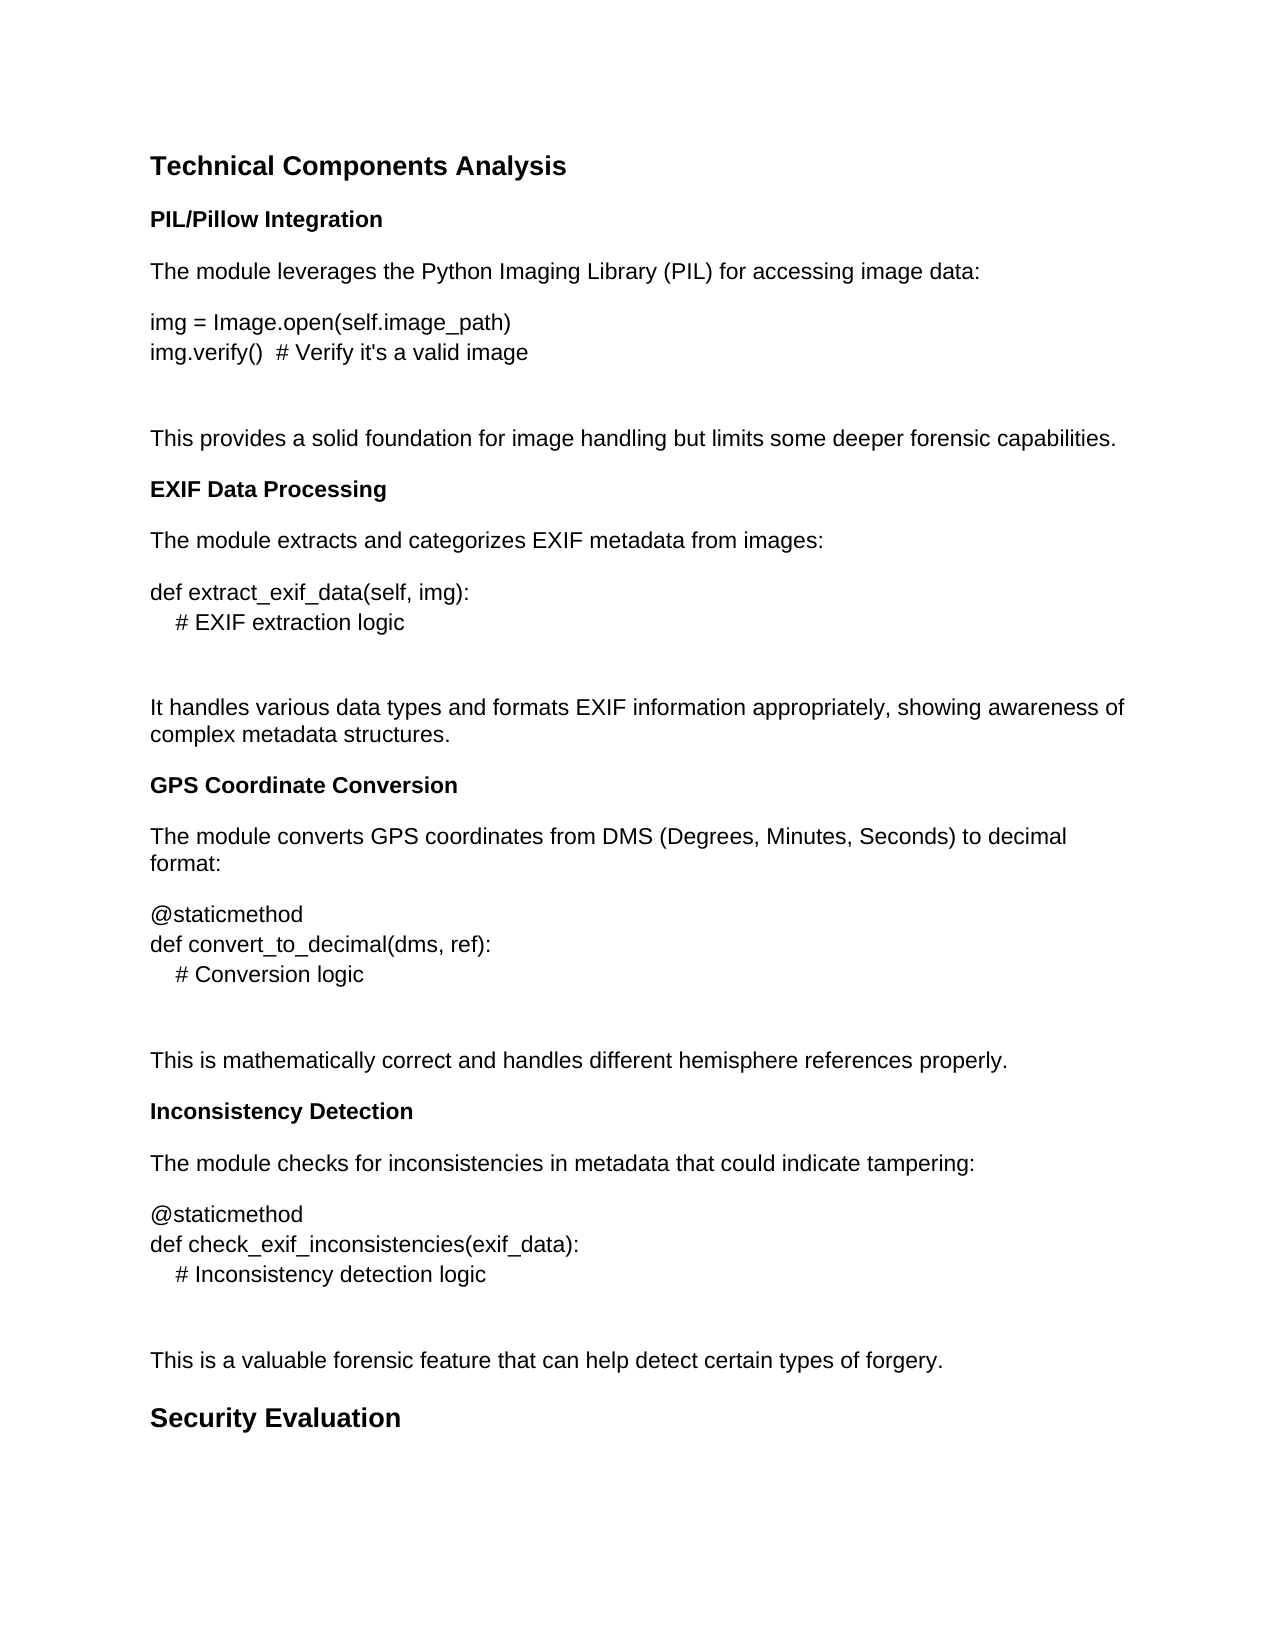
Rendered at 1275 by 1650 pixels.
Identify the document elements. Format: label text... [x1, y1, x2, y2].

text def check_exif_inconsistencies(exif_data): [150, 1231, 1125, 1257]
text # Inconsistency detection logic [150, 1261, 1125, 1288]
subtitle PIL/Pillow Integration [150, 206, 1125, 233]
text This is mathematically correct and handles different hemisphere references properly. [150, 1047, 1125, 1073]
text The module leverages the Python Imaging Library (PIL) for accessing image data: [150, 258, 1125, 284]
text The module converts GPS coordinates from DMS (Degrees, Minutes, Seconds) to decimal format: [150, 823, 1125, 876]
text # Conversion logic [150, 961, 1125, 988]
text img = Image.open(self.image_path) [150, 309, 1125, 335]
subtitle GPS Coordinate Conversion [150, 772, 1125, 798]
text img.verify() # Verify it's a valid image [150, 339, 1125, 366]
text def extract_exif_data(self, img): [150, 579, 1125, 605]
text The module extracts and categorizes EXIF metadata from images: [150, 527, 1125, 554]
text This provides a solid foundation for image handling but limits some deeper forensic capabilities. [150, 424, 1125, 451]
text @staticmethod [150, 1201, 1125, 1227]
subtitle Technical Components Analysis [150, 150, 1125, 181]
text The module checks for inconsistencies in metadata that could indicate tampering: [150, 1149, 1125, 1176]
text It handles various data types and formats EXIF information appropriately, showing awareness of complex metadata structures. [150, 694, 1125, 747]
text def convert_to_decimal(dms, ref): [150, 931, 1125, 958]
subtitle Security Evaluation [150, 1402, 1125, 1433]
text This is a valuable forensic feature that can help detect certain types of forgery. [150, 1347, 1125, 1373]
text @staticmethod [150, 901, 1125, 927]
text # EXIF extraction logic [150, 609, 1125, 635]
subtitle Inconsistency Detection [150, 1098, 1125, 1124]
subtitle EXIF Data Processing [150, 476, 1125, 502]
